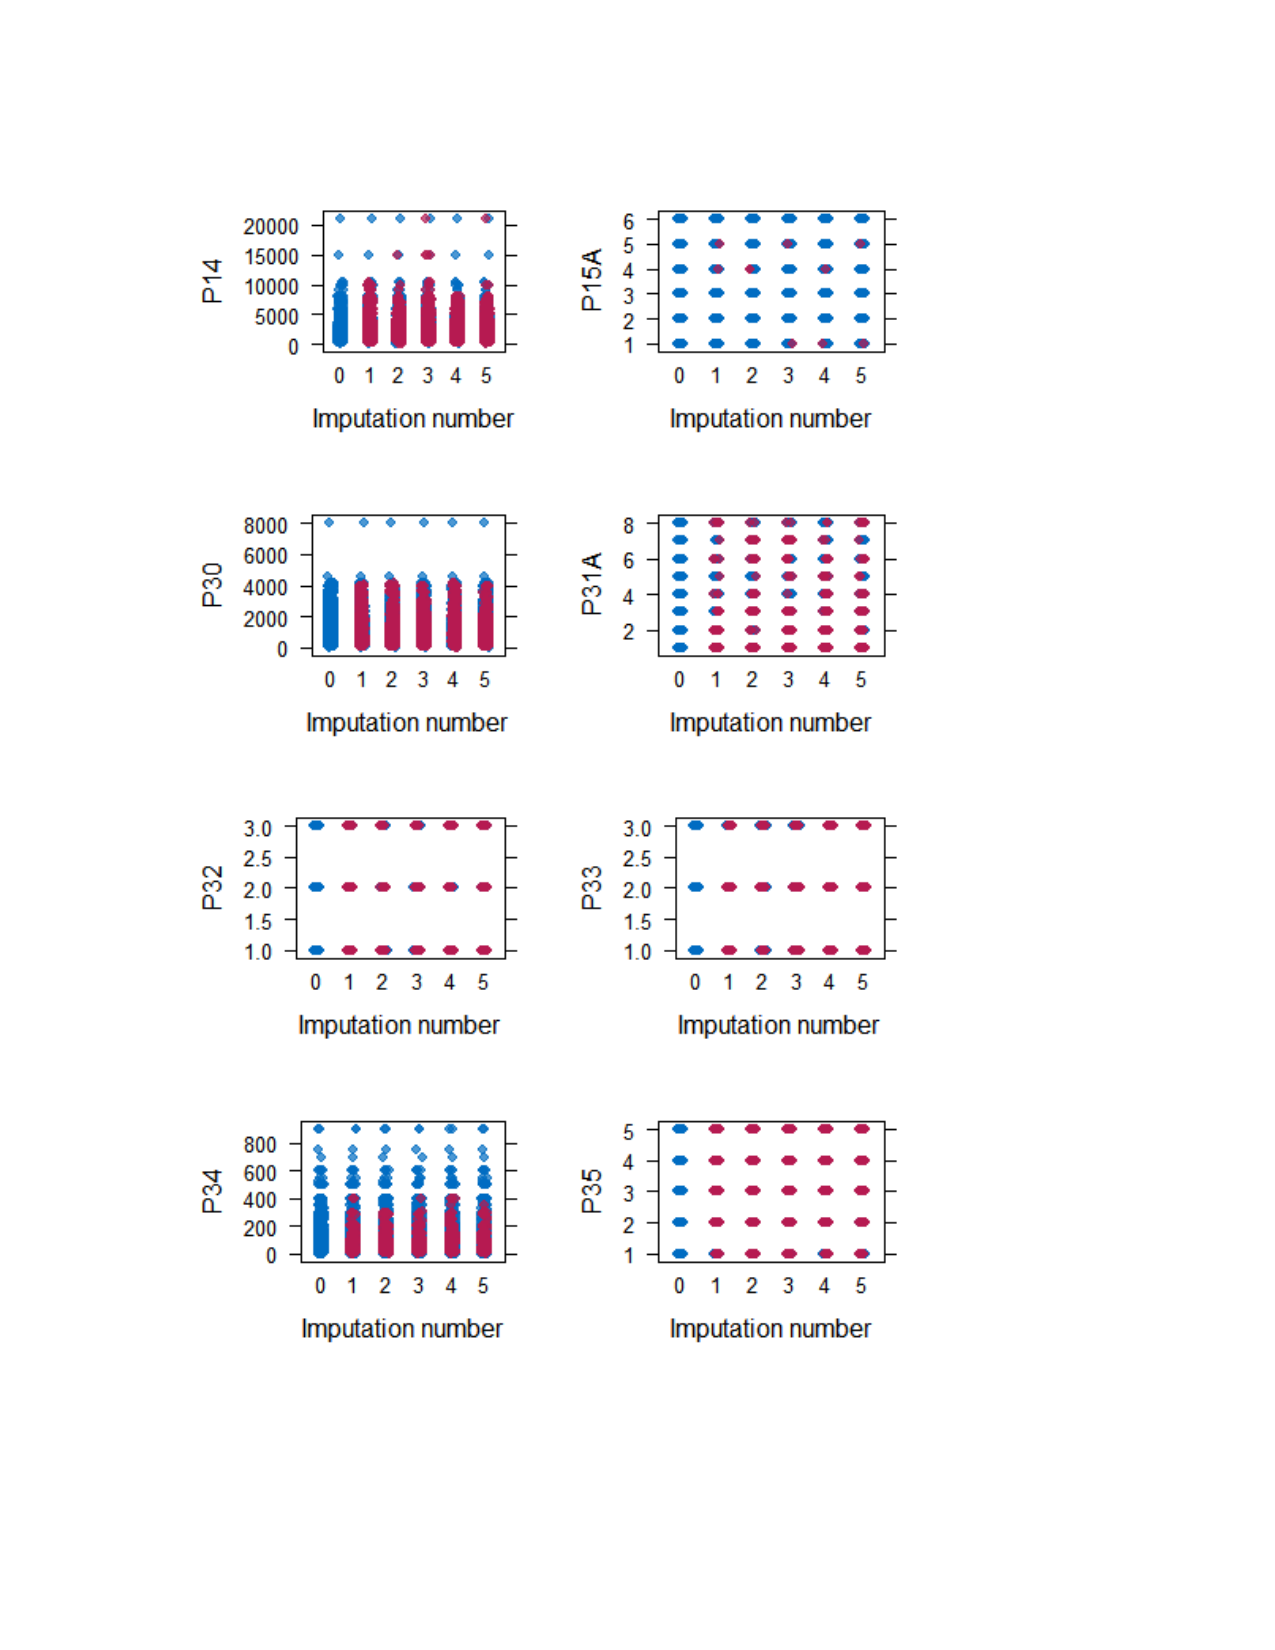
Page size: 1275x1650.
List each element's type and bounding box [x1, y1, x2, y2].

picture [187, 150, 946, 1363]
